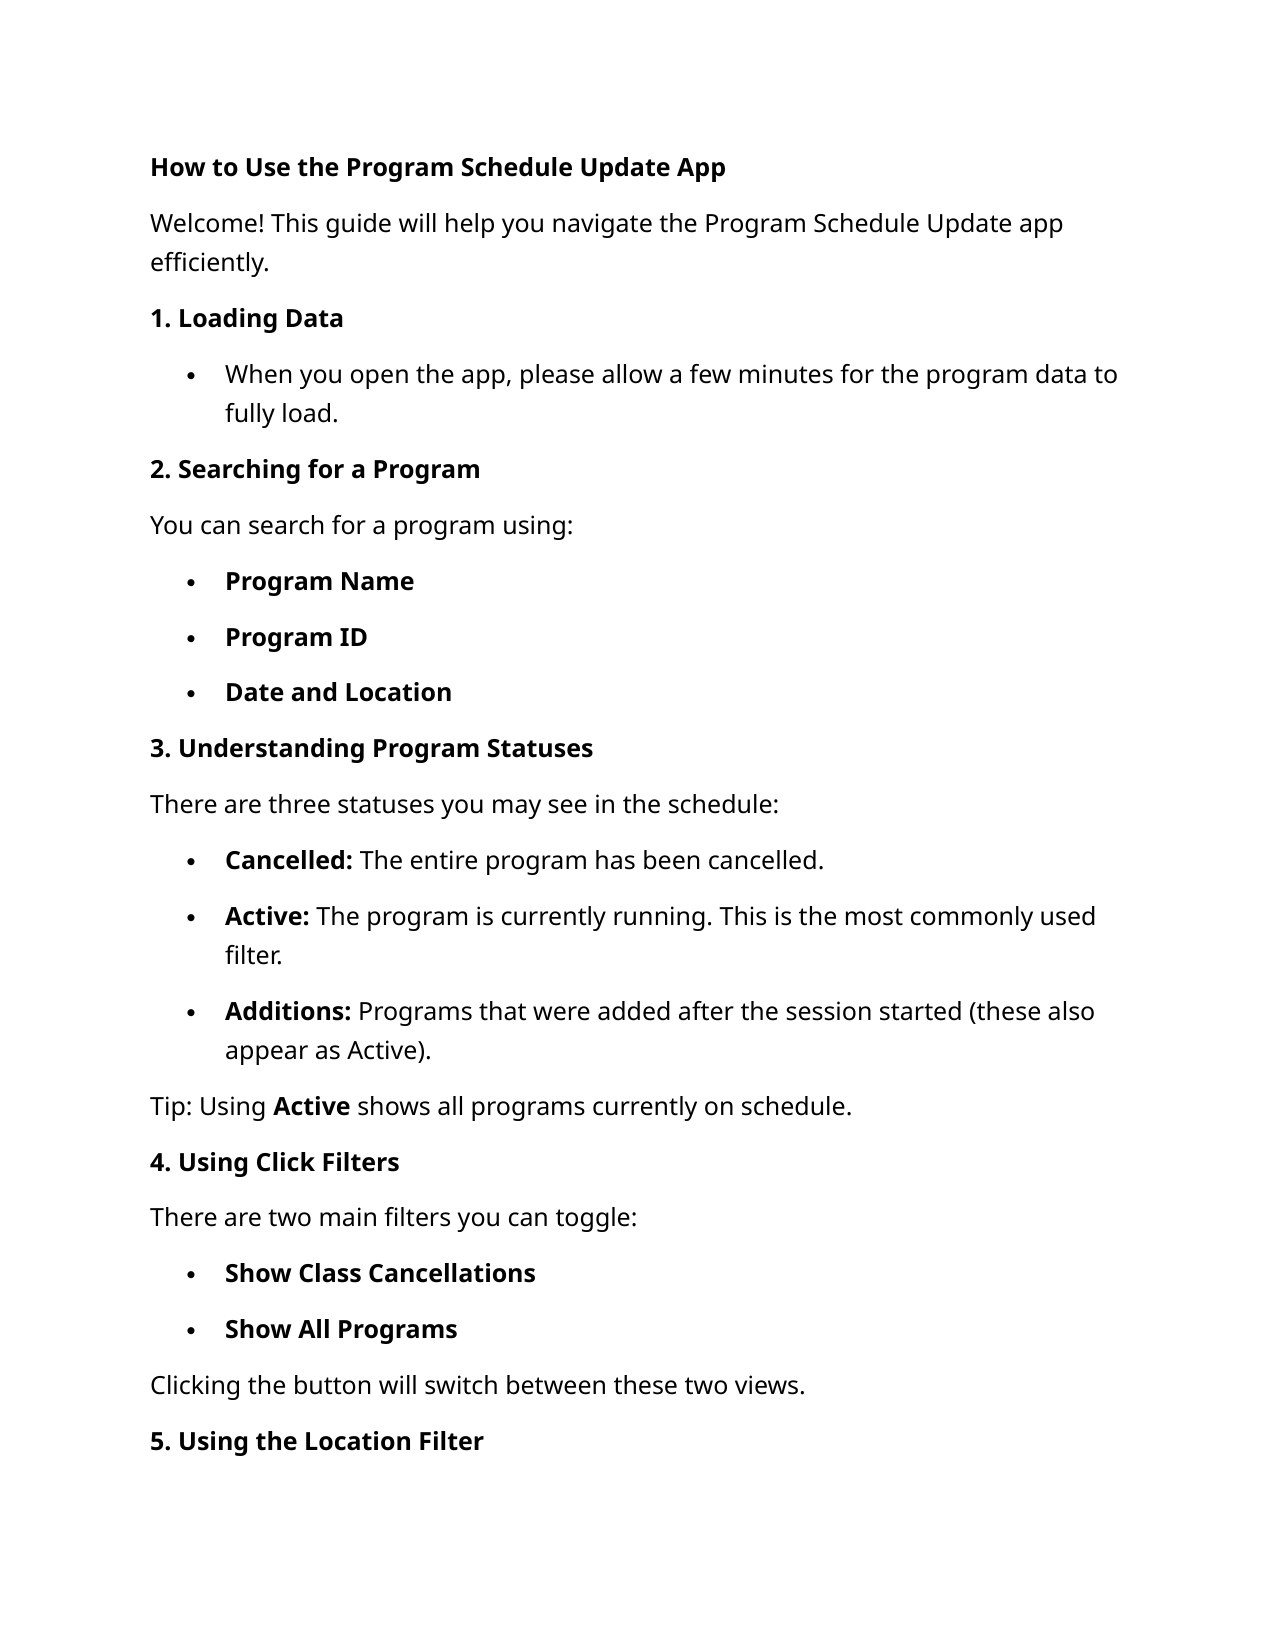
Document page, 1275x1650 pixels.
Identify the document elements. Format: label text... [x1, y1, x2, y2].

list Active: The program is currently running. This is the most commonly used filter. [187, 898, 1125, 972]
text You can search for a program using: [150, 507, 1125, 542]
list Additions: Programs that were added after the session started (these also appear as Active). [187, 993, 1125, 1067]
text 3. Understanding Program Statuses [150, 731, 1125, 765]
list Date and Location [187, 675, 1125, 709]
text Clicking the button will switch between these two views. [150, 1367, 1125, 1402]
list Show All Programs [187, 1312, 1125, 1346]
text Tip: Using Active shows all programs currently on schedule. [150, 1088, 1125, 1122]
text There are two main filters you can toggle: [150, 1200, 1125, 1234]
text 5. Using the Location Filter [150, 1423, 1125, 1457]
list Show Class Cancellations [187, 1256, 1125, 1290]
text There are three statuses you may see in the schedule: [150, 787, 1125, 821]
list Program Name [187, 563, 1125, 597]
text How to Use the Program Schedule Update App [150, 150, 1125, 184]
text Welcome! This guide will help you navigate the Program Schedule Update app efficiently. [150, 206, 1125, 279]
list When you open the app, please allow a few minutes for the program data to fully load. [187, 357, 1125, 430]
text 1. Loading Data [150, 301, 1125, 335]
text 4. Using Click Filters [150, 1144, 1125, 1178]
text 2. Searching for a Program [150, 452, 1125, 486]
list Program ID [187, 619, 1125, 653]
list Cancelled: The entire program has been cancelled. [187, 842, 1125, 877]
